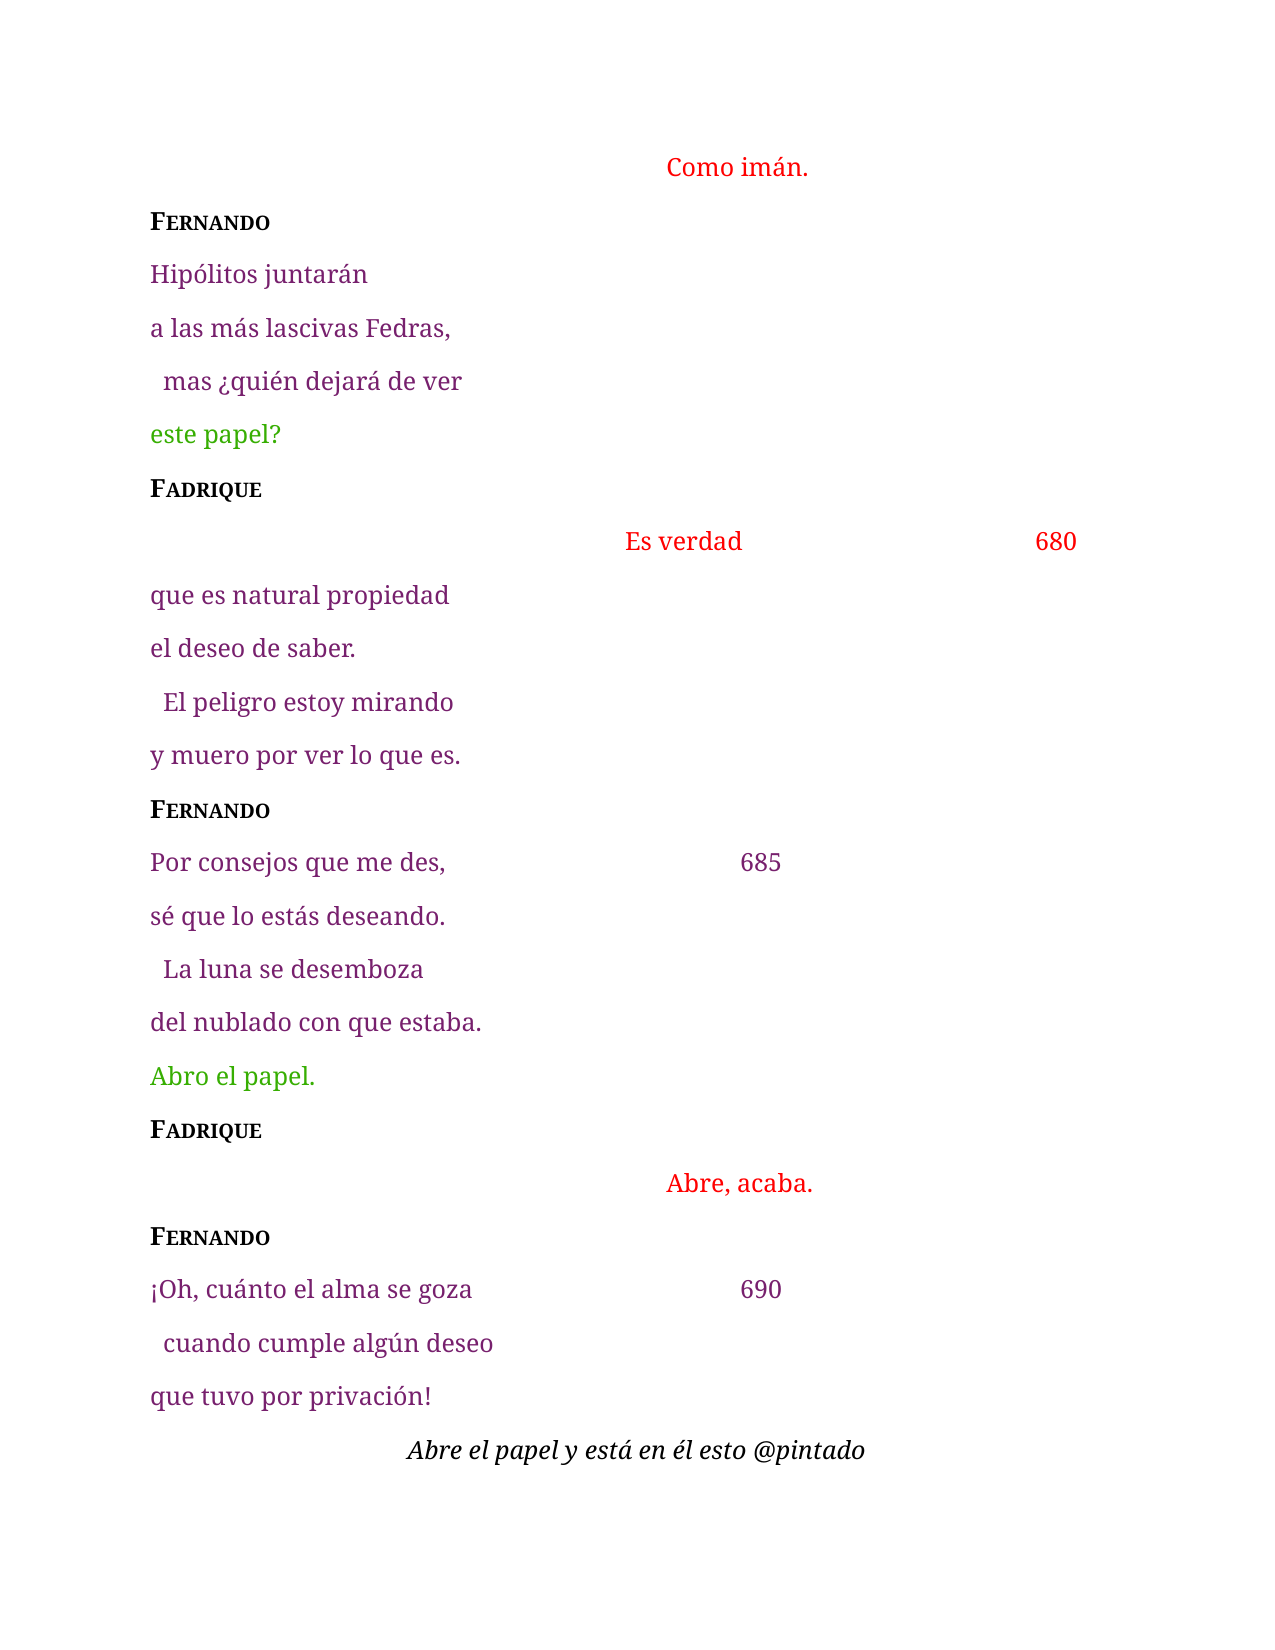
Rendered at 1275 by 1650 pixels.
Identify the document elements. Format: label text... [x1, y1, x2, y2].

text Fernando [150, 791, 1125, 825]
text Fadrique [150, 471, 1125, 505]
text Abre el papel y está en él esto @pintado [150, 1432, 1125, 1467]
text Hipólitos juntarán [150, 257, 1125, 291]
text del nublado con que estaba. [150, 1005, 1125, 1039]
text Abro el papel. [150, 1058, 1125, 1092]
text El peligro estoy mirando [150, 684, 1125, 718]
text mas ¿quién dejará de ver [150, 364, 1125, 398]
text ¡Oh, cuánto el alma se goza 690 [150, 1272, 1125, 1306]
text Por consejos que me des, 685 [150, 845, 1125, 879]
text que tuvo por privación! [150, 1379, 1125, 1413]
text el deseo de saber. [150, 631, 1125, 665]
text Como imán. [371, 150, 1125, 184]
text y muero por ver lo que es. [150, 738, 1125, 772]
text La luna se desemboza [150, 952, 1125, 986]
text este papel? [150, 417, 1125, 451]
text Es verdad 680 [371, 524, 1125, 558]
text Fadrique [150, 1112, 1125, 1146]
text que es natural propiedad [150, 577, 1125, 612]
text sé que lo estás deseando. [150, 898, 1125, 932]
text Fernando [150, 1219, 1125, 1253]
text Fernando [150, 203, 1125, 237]
text cuando cumple algún deseo [150, 1326, 1125, 1360]
text Abre, acaba. [371, 1165, 1125, 1199]
text a las más lascivas Fedras, [150, 310, 1125, 344]
